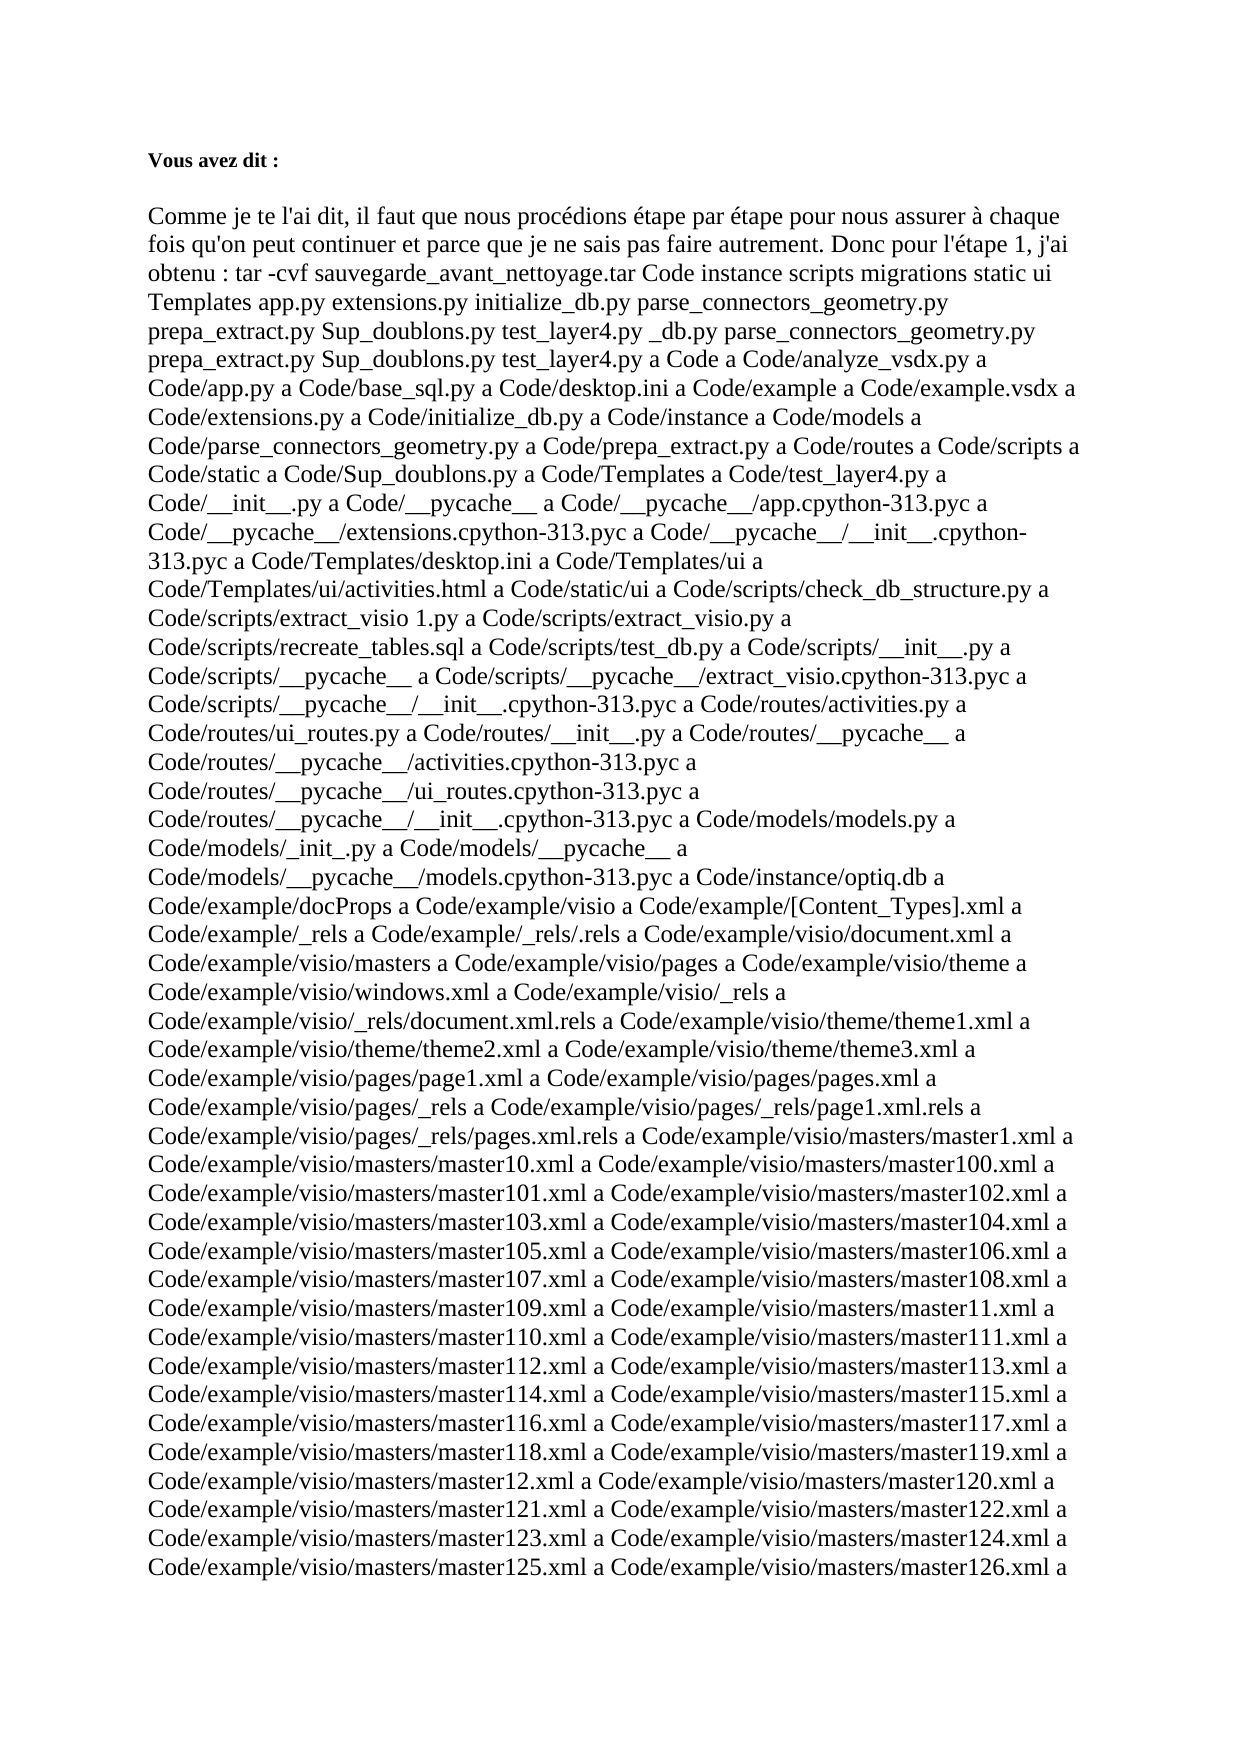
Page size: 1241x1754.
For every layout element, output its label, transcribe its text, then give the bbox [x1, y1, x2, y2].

text Vous avez dit : [148, 148, 1093, 172]
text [148, 201, 1093, 1581]
